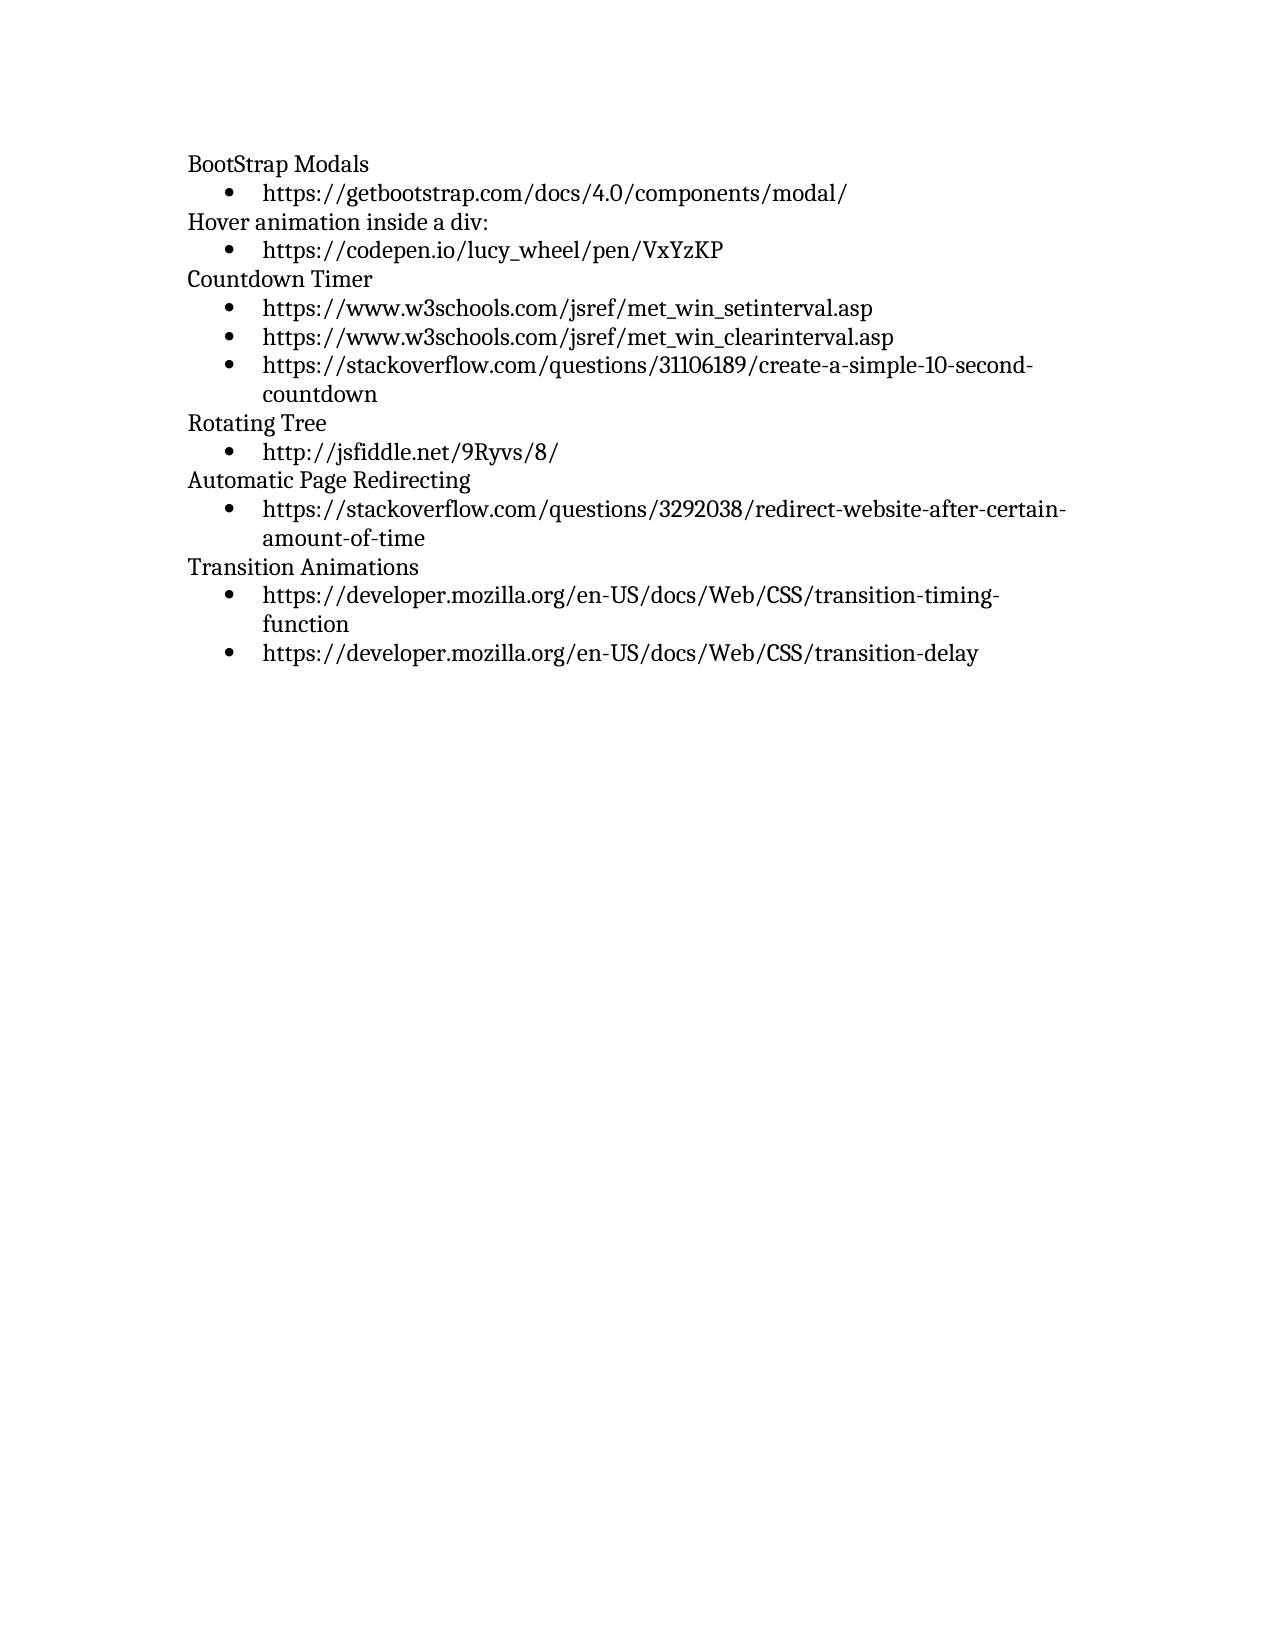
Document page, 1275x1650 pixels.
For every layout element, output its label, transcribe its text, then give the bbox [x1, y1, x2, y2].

list https://developer.mozilla.org/en-US/docs/Web/CSS/transition-delay [225, 639, 1087, 667]
list https://developer.mozilla.org/en-US/docs/Web/CSS/transition-timing-function [225, 581, 1087, 639]
list https://stackoverflow.com/questions/31106189/create-a-simple-10-second-countdown [225, 351, 1087, 409]
text Automatic Page Redirecting [187, 466, 1087, 495]
text Hover animation inside a div: [187, 207, 1087, 236]
text Transition Animations [187, 552, 1087, 581]
text BootStrap Modals [187, 150, 1087, 179]
list https://getbootstrap.com/docs/4.0/components/modal/ [225, 179, 1087, 207]
list https://codepen.io/lucy_wheel/pen/VxYzKP [225, 236, 1087, 265]
text Countdown Timer [187, 265, 1087, 294]
list https://www.w3schools.com/jsref/met_win_clearinterval.asp [225, 322, 1087, 351]
list https://www.w3schools.com/jsref/met_win_setinterval.asp [225, 294, 1087, 322]
list https://stackoverflow.com/questions/3292038/redirect-website-after-certain-amount-of-time [225, 495, 1087, 552]
text Rotating Tree [187, 409, 1087, 437]
list http://jsfiddle.net/9Ryvs/8/ [225, 437, 1087, 466]
